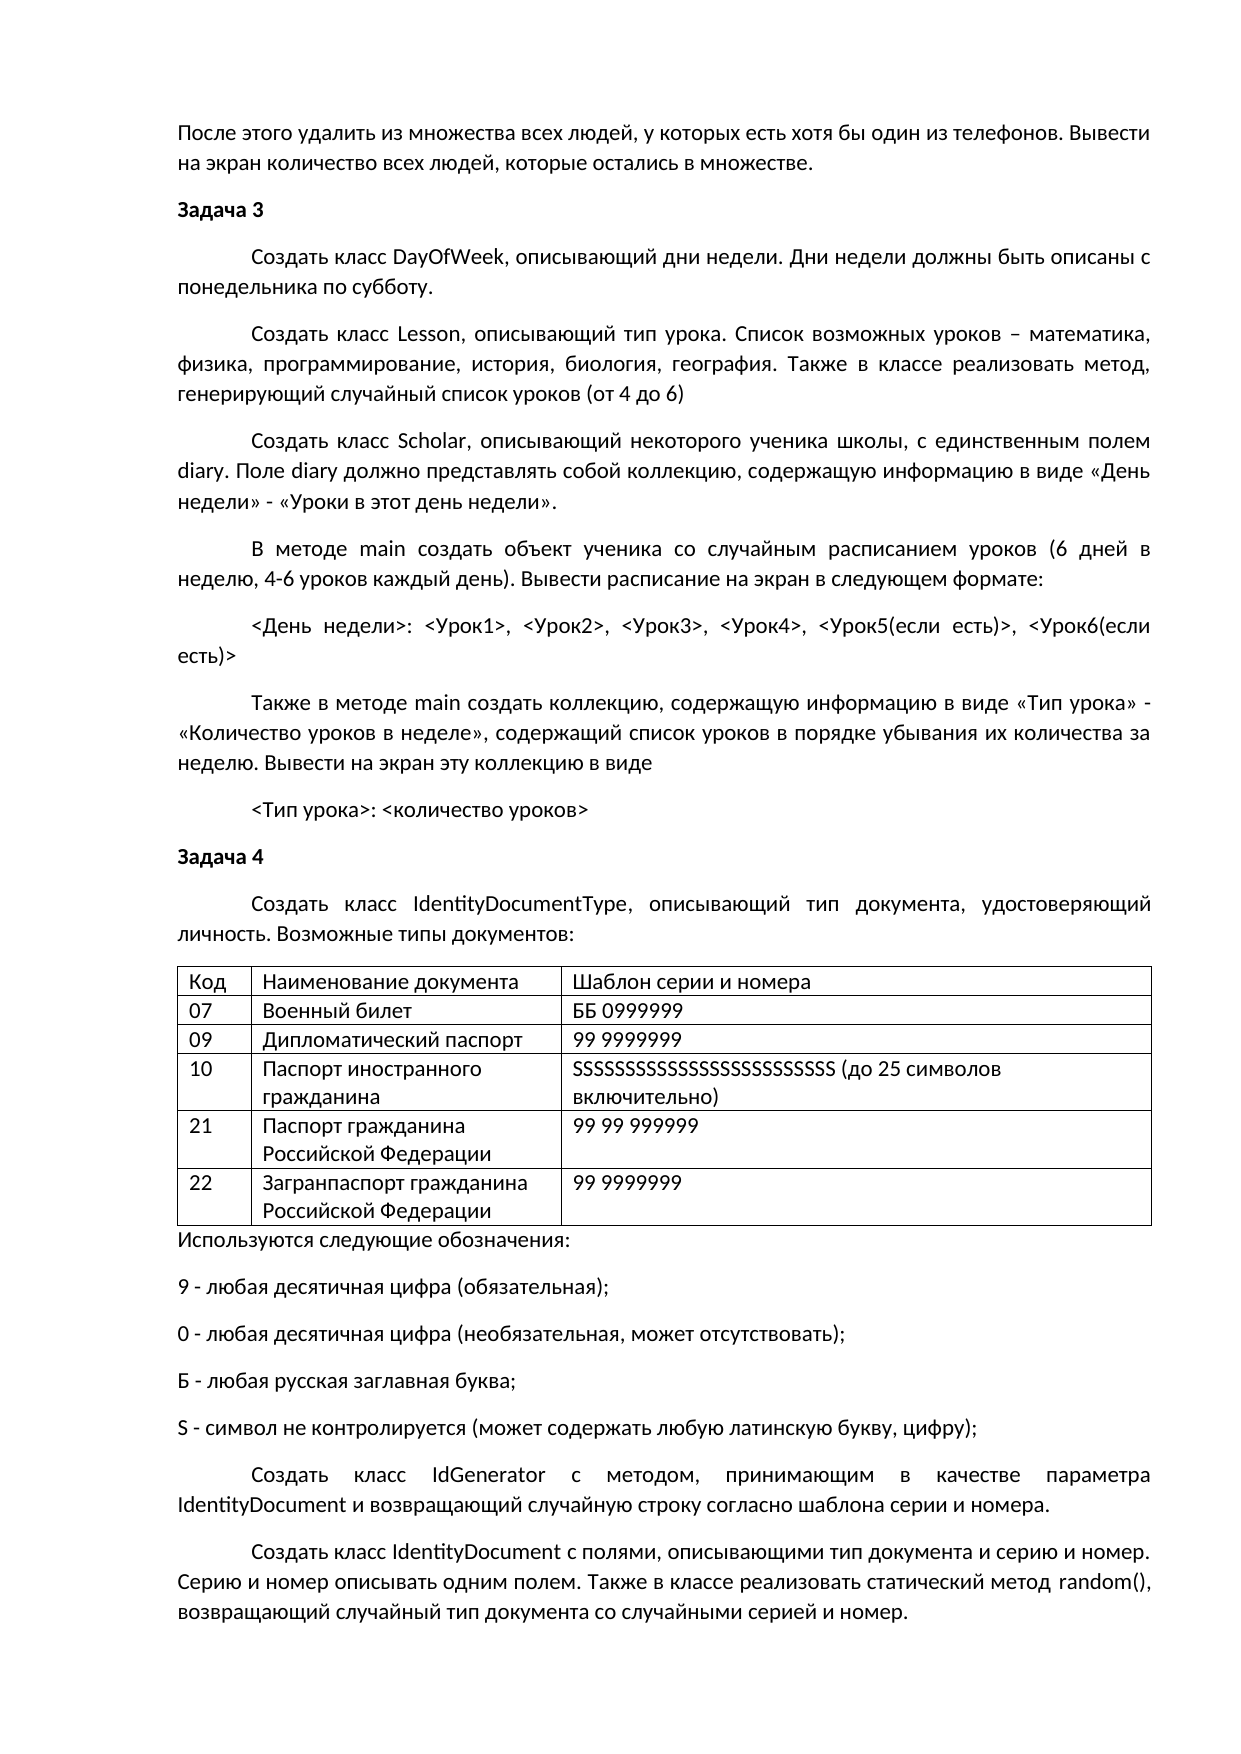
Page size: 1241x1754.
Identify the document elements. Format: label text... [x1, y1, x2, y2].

table_cell 09 [178, 1025, 251, 1053]
text Создать класс Scholar, описывающий некоторого ученика школы, с единственным полем diary. Поле diary должно представлять собой коллекцию, содержащую информацию в виде «День недели» - «Уроки в этот день недели». [177, 426, 1152, 515]
text Также в методе main создать коллекцию, содержащую информацию в виде «Тип урока» - «Количество уроков в неделе», содержащий список уроков в порядке убывания их количества за неделю. Вывести на экран эту коллекцию в виде [177, 688, 1152, 776]
text Создать класс DayOfWeek, описывающий дни недели. Дни недели должны быть описаны с понедельника по субботу. [177, 242, 1152, 300]
text S - символ не контролируется (может содержать любую латинскую букву, цифру); [177, 1413, 1152, 1441]
text Создать класс IdentityDocumentType, описывающий тип документа, удостоверяющий личность. Возможные типы документов: [177, 889, 1152, 947]
text Задача 3 [177, 195, 1152, 223]
text В методе main создать объект ученика со случайным расписанием уроков (6 дней в неделю, 4-6 уроков каждый день). Вывести расписание на экран в следующем формате: [177, 534, 1152, 592]
table_cell 99 9999999 [562, 1169, 1151, 1224]
table_cell SSSSSSSSSSSSSSSSSSSSSSSSS (до 25 символов включительно) [562, 1054, 1151, 1110]
table_header Наименование документа [252, 967, 561, 995]
text Используются следующие обозначения: [177, 1226, 1152, 1253]
table_cell 22 [178, 1169, 251, 1224]
text <День недели>: <Урок1>, <Урок2>, <Урок3>, <Урок4>, <Урок5(если есть)>, <Урок6(если есть)> [177, 611, 1152, 669]
text 9 - любая десятичная цифра (обязательная); [177, 1272, 1152, 1300]
text Создать класс IdGenerator с методом, принимающим в качестве параметра IdentityDocument и возвращающий случайную строку согласно шаблона серии и номера. [177, 1460, 1152, 1518]
table_cell Военный билет [252, 996, 561, 1024]
text <Тип урока>: <количество уроков> [177, 795, 1152, 823]
table_cell Паспорт гражданина Российской Федерации [252, 1111, 561, 1167]
table_header Код [178, 967, 251, 995]
table_cell 07 [178, 996, 251, 1024]
table_header Шаблон серии и номера [562, 967, 1151, 995]
text Б - любая русская заглавная буква; [177, 1366, 1152, 1394]
text Создать класс IdentityDocument с полями, описывающими тип документа и серию и номер. Серию и номер описывать одним полем. Также в классе реализовать статический метод random(), возвращающий случайный тип документа со случайными серией и номер. [177, 1537, 1152, 1625]
table_cell Паспорт иностранного гражданина [252, 1054, 561, 1110]
text 0 - любая десятичная цифра (необязательная, может отсутствовать); [177, 1319, 1152, 1347]
table_cell ББ 0999999 [562, 996, 1151, 1024]
text Задача 4 [177, 842, 1152, 870]
table_cell Дипломатический паспорт [252, 1025, 561, 1053]
table_cell 99 99 999999 [562, 1111, 1151, 1167]
table_cell Загранпаспорт гражданина Российской Федерации [252, 1169, 561, 1224]
table_cell 99 9999999 [562, 1025, 1151, 1053]
text Создать класс Lesson, описывающий тип урока. Список возможных уроков – математика, физика, программирование, история, биология, география. Также в классе реализовать метод, генерирующий случайный список уроков (от 4 до 6) [177, 319, 1152, 408]
table_cell 10 [178, 1054, 251, 1110]
table_cell 21 [178, 1111, 251, 1167]
